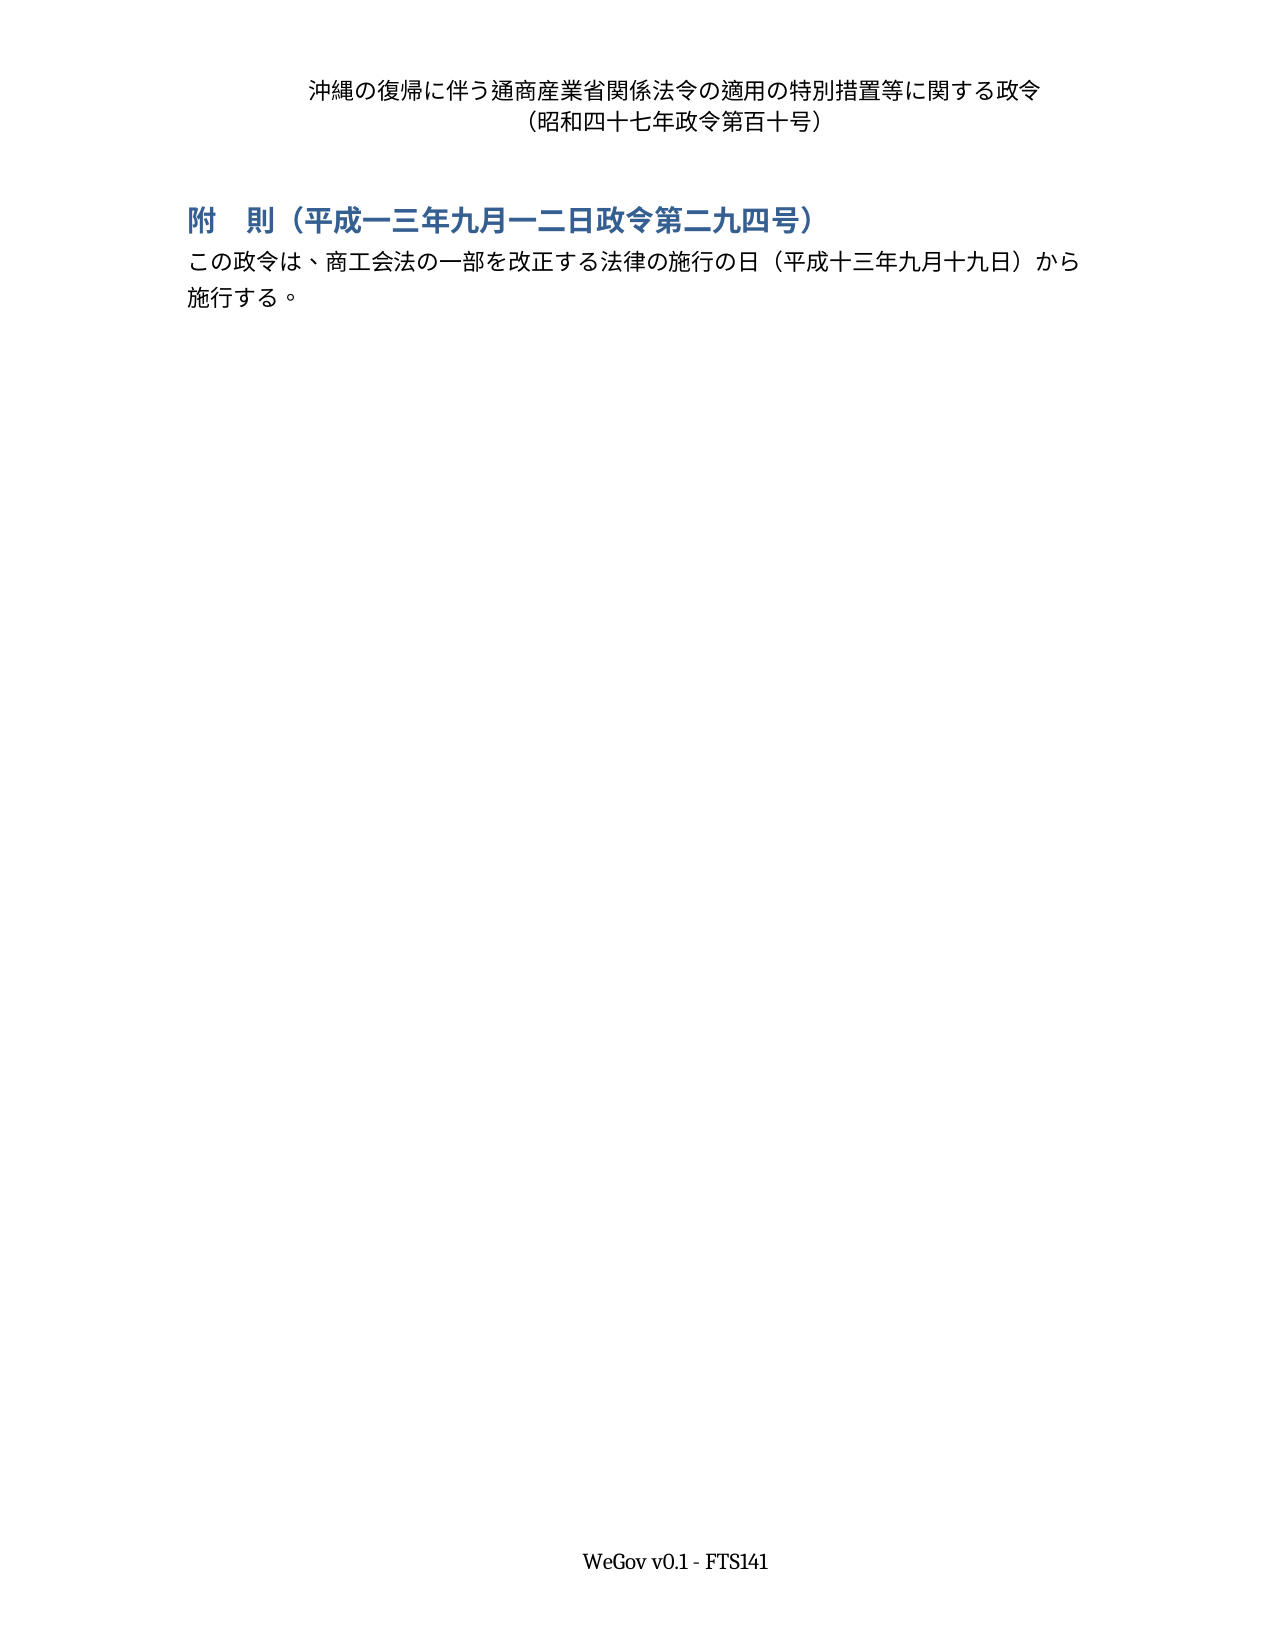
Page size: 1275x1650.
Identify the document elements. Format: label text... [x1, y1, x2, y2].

text この政令は、商工会法の一部を改正する法律の施行の日（平成十三年九月十九日）から施行する。 [187, 246, 1087, 313]
subtitle 附 則（平成一三年九月一二日政令第二九四号） [187, 200, 1087, 240]
